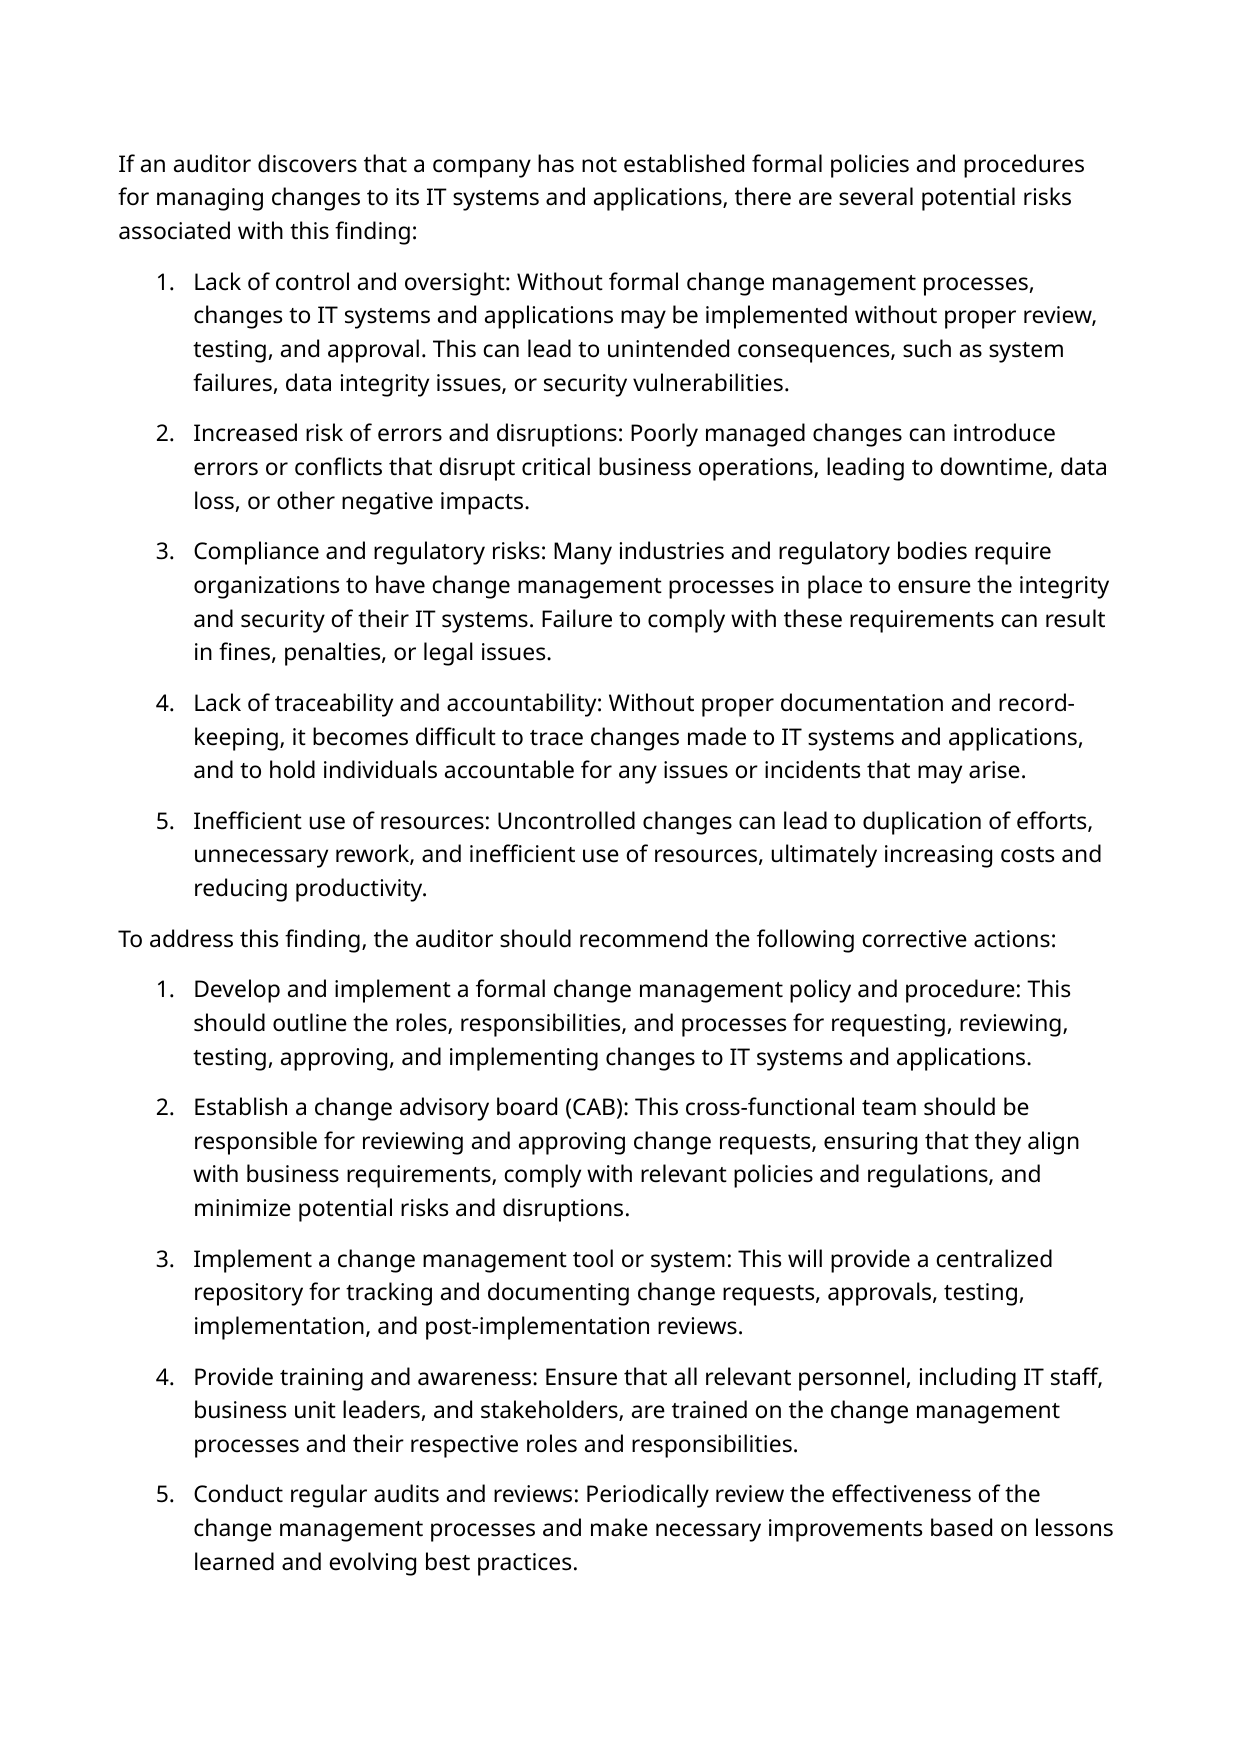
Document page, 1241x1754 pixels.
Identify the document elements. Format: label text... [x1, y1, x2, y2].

list Develop and implement a formal change management policy and procedure: This should outline the roles, responsibilities, and processes for requesting, reviewing, testing, approving, and implementing changes to IT systems and applications. [156, 973, 1122, 1072]
text To address this finding, the auditor should recommend the following corrective actions: [118, 923, 1122, 954]
list Lack of control and oversight: Without formal change management processes, changes to IT systems and applications may be implemented without proper review, testing, and approval. This can lead to unintended consequences, such as system failures, data integrity issues, or security vulnerabilities. [156, 266, 1122, 398]
list Conduct regular audits and reviews: Periodically review the effectiveness of the change management processes and make necessary improvements based on lessons learned and evolving best practices. [156, 1478, 1122, 1577]
list Implement a change management tool or system: This will provide a centralized repository for tracking and documenting change requests, approvals, testing, implementation, and post-implementation reviews. [156, 1243, 1122, 1341]
text If an auditor discovers that a company has not established formal policies and procedures for managing changes to its IT systems and applications, there are several potential risks associated with this finding: [118, 148, 1122, 246]
list Lack of traceability and accountability: Without proper documentation and record-keeping, it becomes difficult to trace changes made to IT systems and applications, and to hold individuals accountable for any issues or incidents that may arise. [156, 687, 1122, 786]
list Provide training and awareness: Ensure that all relevant personnel, including IT staff, business unit leaders, and stakeholders, are trained on the change management processes and their respective roles and responsibilities. [156, 1361, 1122, 1459]
list Inefficient use of resources: Uncontrolled changes can lead to duplication of efforts, unnecessary rework, and inefficient use of resources, ultimately increasing costs and reducing productivity. [156, 805, 1122, 903]
list Increased risk of errors and disruptions: Poorly managed changes can introduce errors or conflicts that disrupt critical business operations, leading to downtime, data loss, or other negative impacts. [156, 417, 1122, 516]
list Compliance and regulatory risks: Many industries and regulatory bodies require organizations to have change management processes in place to ensure the integrity and security of their IT systems. Failure to comply with these requirements can result in fines, penalties, or legal issues. [156, 535, 1122, 668]
list Establish a change advisory board (CAB): This cross-functional team should be responsible for reviewing and approving change requests, ensuring that they align with business requirements, comply with relevant policies and regulations, and minimize potential risks and disruptions. [156, 1091, 1122, 1223]
